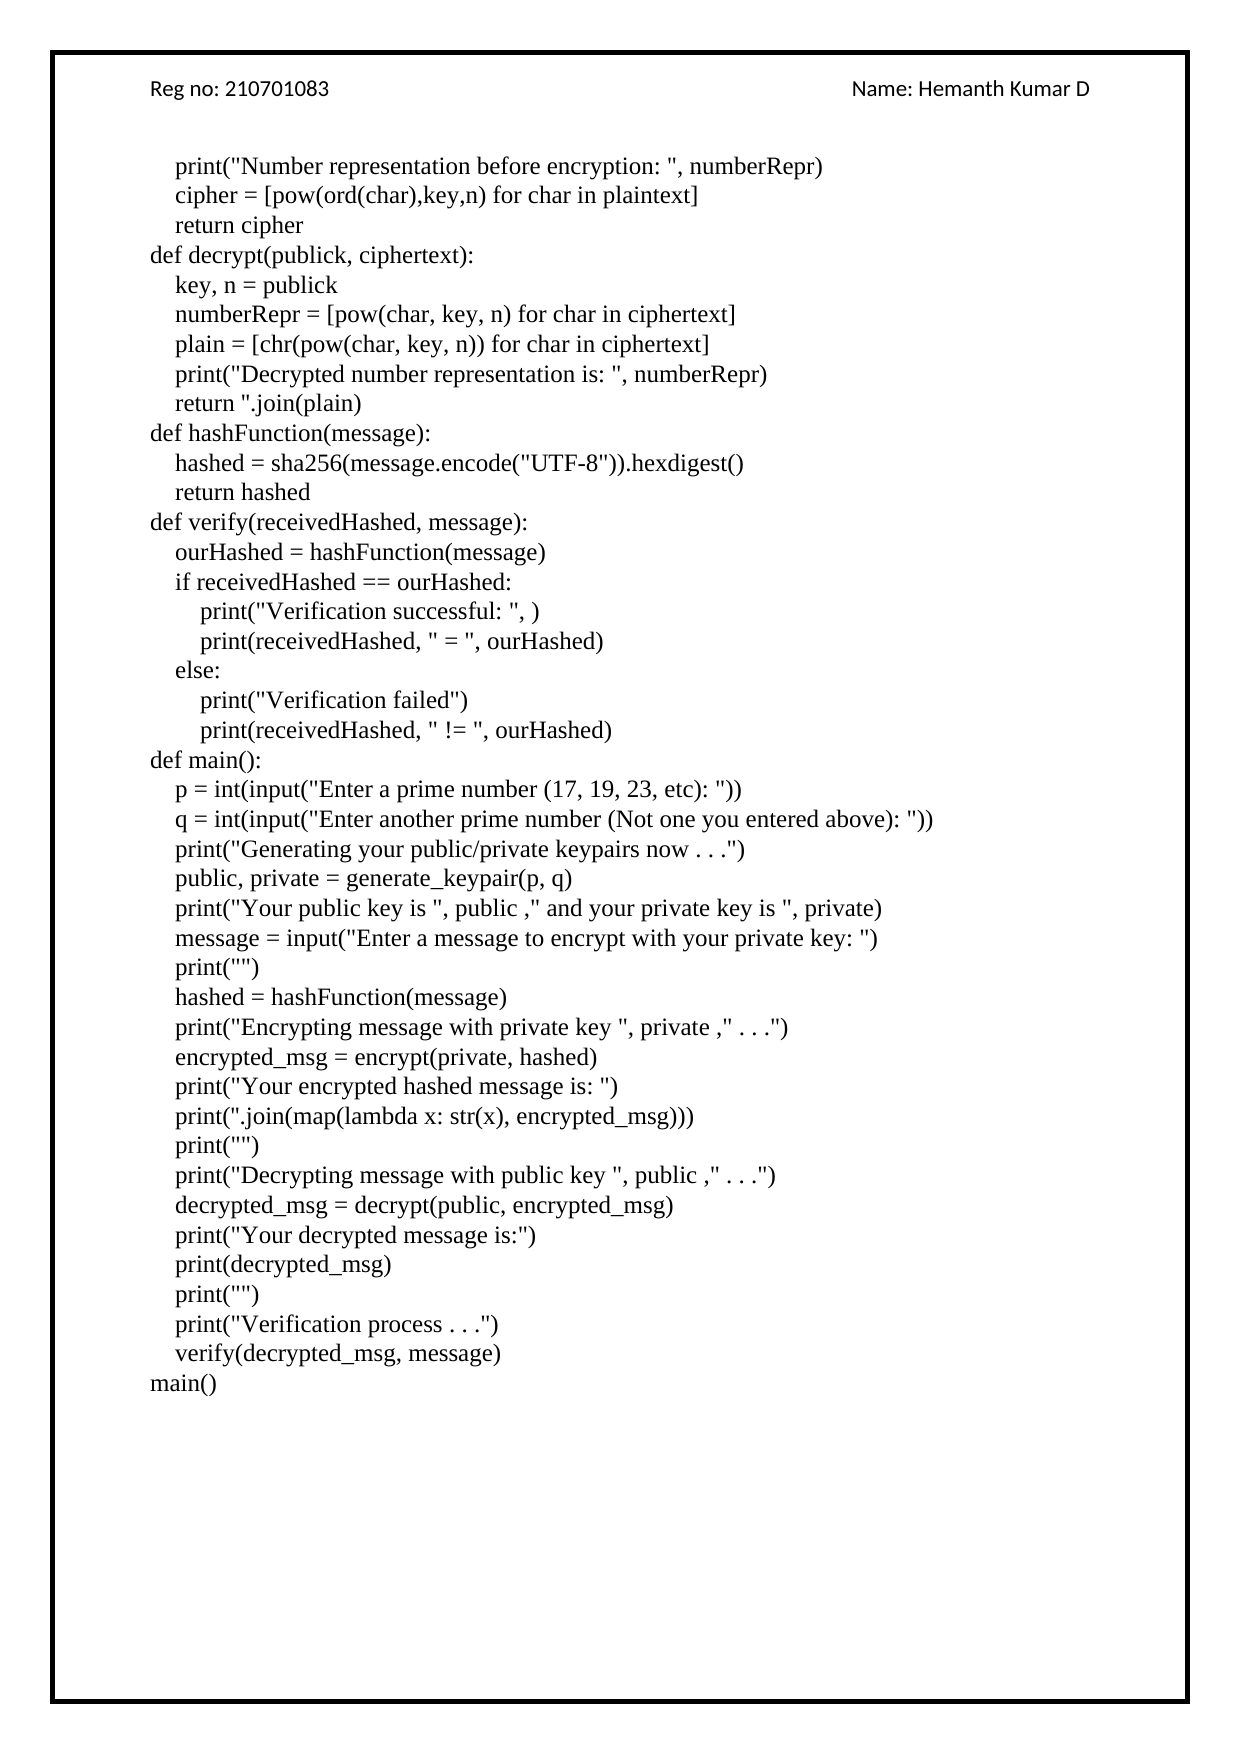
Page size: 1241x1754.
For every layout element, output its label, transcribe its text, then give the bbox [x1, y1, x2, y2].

text print(''.join(map(lambda x: str(x), encrypted_msg))) [150, 1100, 1090, 1130]
text return ''.join(plain) [150, 387, 1090, 417]
text print("Your public key is ", public ," and your private key is ", private) [150, 892, 1090, 922]
text ourHashed = hashFunction(message) [150, 536, 1090, 566]
text def verify(receivedHashed, message): [150, 506, 1090, 536]
text key, n = publick [150, 269, 1090, 298]
text print("Decrypting message with public key ", public ," . . .") [150, 1159, 1090, 1189]
text cipher = [pow(ord(char),key,n) for char in plaintext] [150, 180, 1090, 209]
text public, private = generate_keypair(p, q) [150, 862, 1090, 892]
text return hashed [150, 477, 1090, 506]
text print("Decrypted number representation is: ", numberRepr) [150, 358, 1090, 387]
text def main(): [150, 744, 1090, 773]
text print("Encrypting message with private key ", private ," . . .") [150, 1011, 1090, 1041]
text plain = [chr(pow(char, key, n)) for char in ciphertext] [150, 328, 1090, 358]
text print("Verification successful: ", ) [150, 595, 1090, 625]
text print(receivedHashed, " = ", ourHashed) [150, 625, 1090, 655]
text print("Verification process . . .") [150, 1308, 1090, 1337]
text print("Verification failed") [150, 684, 1090, 714]
text print("") [150, 1278, 1090, 1308]
text print("Generating your public/private keypairs now . . .") [150, 833, 1090, 862]
text print("") [150, 1130, 1090, 1159]
text def hashFunction(message): [150, 417, 1090, 447]
text else: [150, 655, 1090, 684]
text return cipher [150, 209, 1090, 239]
text p = int(input("Enter a prime number (17, 19, 23, etc): ")) [150, 773, 1090, 803]
text main() [150, 1367, 1090, 1397]
text if receivedHashed == ourHashed: [150, 566, 1090, 595]
text print("Your decrypted message is:") [150, 1219, 1090, 1248]
text print("Your encrypted hashed message is: ") [150, 1070, 1090, 1100]
text print(decrypted_msg) [150, 1248, 1090, 1278]
text q = int(input("Enter another prime number (Not one you entered above): ")) [150, 803, 1090, 833]
text numberRepr = [pow(char, key, n) for char in ciphertext] [150, 298, 1090, 328]
text encrypted_msg = encrypt(private, hashed) [150, 1041, 1090, 1070]
text print("Number representation before encryption: ", numberRepr) [150, 150, 1090, 180]
text message = input("Enter a message to encrypt with your private key: ") [150, 922, 1090, 952]
text hashed = hashFunction(message) [150, 981, 1090, 1011]
text decrypted_msg = decrypt(public, encrypted_msg) [150, 1189, 1090, 1219]
text verify(decrypted_msg, message) [150, 1337, 1090, 1367]
text print(receivedHashed, " != ", ourHashed) [150, 714, 1090, 744]
text def decrypt(publick, ciphertext): [150, 239, 1090, 269]
text hashed = sha256(message.encode("UTF-8")).hexdigest() [150, 447, 1090, 477]
text print("") [150, 952, 1090, 981]
